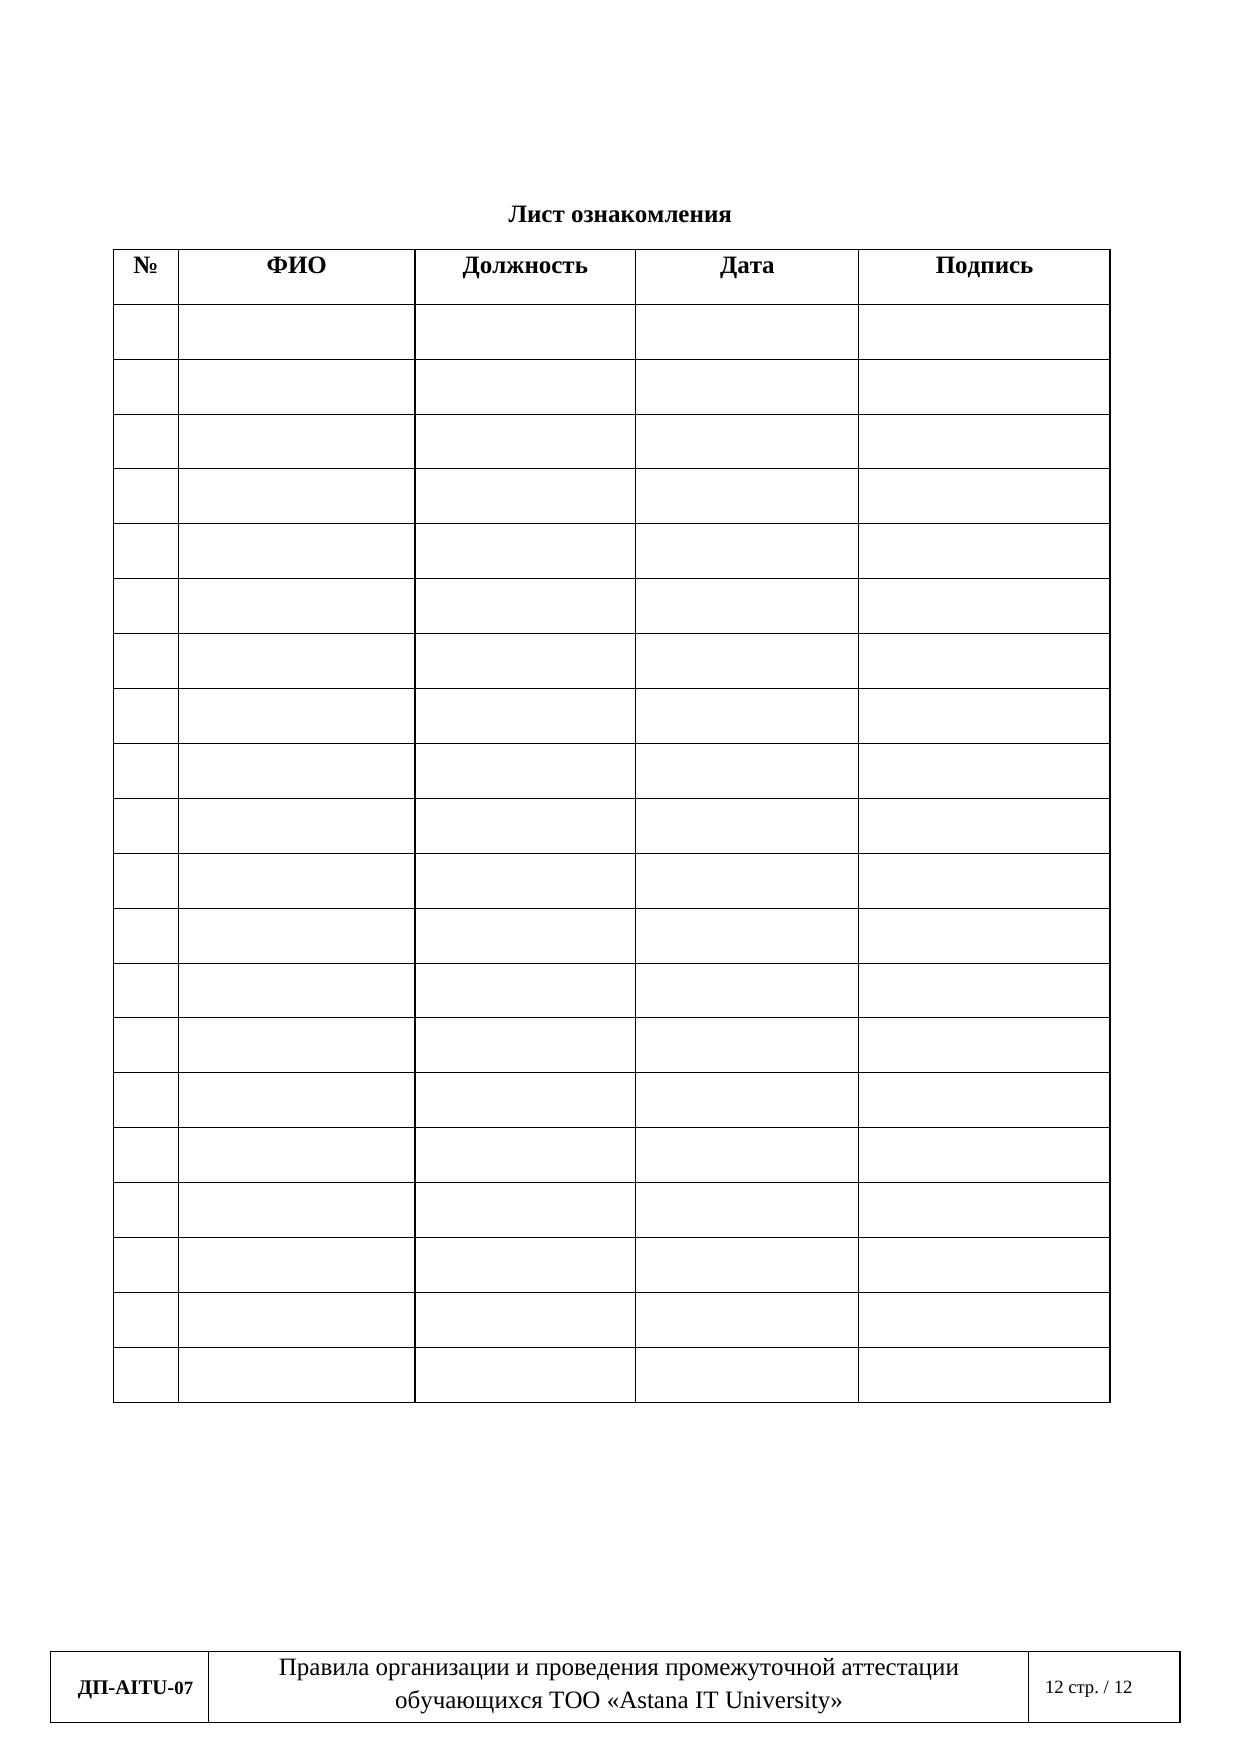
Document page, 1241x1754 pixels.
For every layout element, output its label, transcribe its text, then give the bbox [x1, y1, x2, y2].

table_cell [416, 579, 635, 633]
text Лист ознакомления [112, 199, 1128, 228]
table_cell [179, 1238, 414, 1292]
table_cell [179, 799, 414, 853]
table_cell [114, 415, 178, 468]
table_cell [416, 1348, 635, 1402]
table_cell [636, 469, 858, 523]
table_cell [114, 579, 178, 633]
table_cell [636, 1183, 858, 1237]
table_header Подпись [859, 250, 1109, 304]
table_cell [859, 689, 1109, 743]
table_cell [636, 1348, 858, 1402]
table_cell [179, 305, 414, 358]
table_cell [179, 1073, 414, 1127]
table_cell [179, 964, 414, 1017]
table_cell [859, 1348, 1109, 1402]
table_cell [636, 854, 858, 907]
table_cell [636, 524, 858, 578]
table_cell [636, 799, 858, 853]
table_cell [114, 1183, 178, 1237]
table_cell [416, 1238, 635, 1292]
table_cell [179, 1128, 414, 1182]
table_cell [859, 579, 1109, 633]
table_cell [416, 524, 635, 578]
table_cell [416, 909, 635, 962]
table_cell [179, 689, 414, 743]
table_cell [179, 909, 414, 962]
table_cell [179, 1293, 414, 1347]
table_cell [859, 360, 1109, 413]
table_cell [636, 415, 858, 468]
table_cell [114, 634, 178, 688]
table_cell [636, 689, 858, 743]
table_cell [859, 305, 1109, 358]
table_cell [636, 744, 858, 798]
table_cell [416, 415, 635, 468]
table_cell [114, 689, 178, 743]
table_cell [636, 909, 858, 962]
table_cell [114, 799, 178, 853]
table_cell [114, 854, 178, 907]
table_cell [179, 634, 414, 688]
table_cell [859, 1073, 1109, 1127]
table_cell [114, 1018, 178, 1072]
table_cell [859, 634, 1109, 688]
table_cell [859, 469, 1109, 523]
table_cell [636, 634, 858, 688]
table_cell [114, 305, 178, 358]
table_cell [416, 1183, 635, 1237]
table_cell [416, 854, 635, 907]
table_cell [859, 964, 1109, 1017]
table_cell [636, 1018, 858, 1072]
table_cell [636, 579, 858, 633]
table_cell [859, 854, 1109, 907]
table_cell [416, 1073, 635, 1127]
table_cell [416, 1018, 635, 1072]
table_cell [114, 360, 178, 413]
table_cell [114, 1238, 178, 1292]
table_cell [416, 744, 635, 798]
table_cell [636, 1238, 858, 1292]
table_cell [416, 1128, 635, 1182]
table_cell [859, 1183, 1109, 1237]
table_cell [416, 469, 635, 523]
table_header № [114, 250, 178, 304]
table_header Должность [416, 250, 635, 304]
table_cell [179, 854, 414, 907]
table_cell [179, 415, 414, 468]
table_cell [114, 1348, 178, 1402]
table_cell [859, 415, 1109, 468]
table_cell [859, 1293, 1109, 1347]
table_cell [114, 1073, 178, 1127]
table_cell [179, 579, 414, 633]
table_cell [179, 1348, 414, 1402]
table_cell [416, 634, 635, 688]
table_header Дата [636, 250, 858, 304]
table_cell [114, 909, 178, 962]
table_cell [636, 360, 858, 413]
table_cell [179, 524, 414, 578]
table_cell [114, 469, 178, 523]
table_cell [859, 524, 1109, 578]
table_cell [114, 964, 178, 1017]
table_cell [114, 1128, 178, 1182]
table_cell [114, 744, 178, 798]
table_cell [416, 799, 635, 853]
table_cell [416, 964, 635, 1017]
table_cell [859, 744, 1109, 798]
table_cell [636, 305, 858, 358]
table_cell [859, 1238, 1109, 1292]
table_cell [179, 744, 414, 798]
table_cell [636, 964, 858, 1017]
table_cell [859, 909, 1109, 962]
table_cell [636, 1293, 858, 1347]
table_cell [416, 305, 635, 358]
table_cell [859, 1018, 1109, 1072]
table_cell [416, 1293, 635, 1347]
table_header ФИО [179, 250, 414, 304]
table_cell [114, 1293, 178, 1347]
table_cell [416, 689, 635, 743]
table_cell [114, 524, 178, 578]
table_cell [859, 799, 1109, 853]
table_cell [179, 1018, 414, 1072]
table_cell [179, 360, 414, 413]
table_cell [416, 360, 635, 413]
table_cell [636, 1073, 858, 1127]
table_cell [636, 1128, 858, 1182]
table_cell [859, 1128, 1109, 1182]
table_cell [179, 1183, 414, 1237]
table_cell [179, 469, 414, 523]
